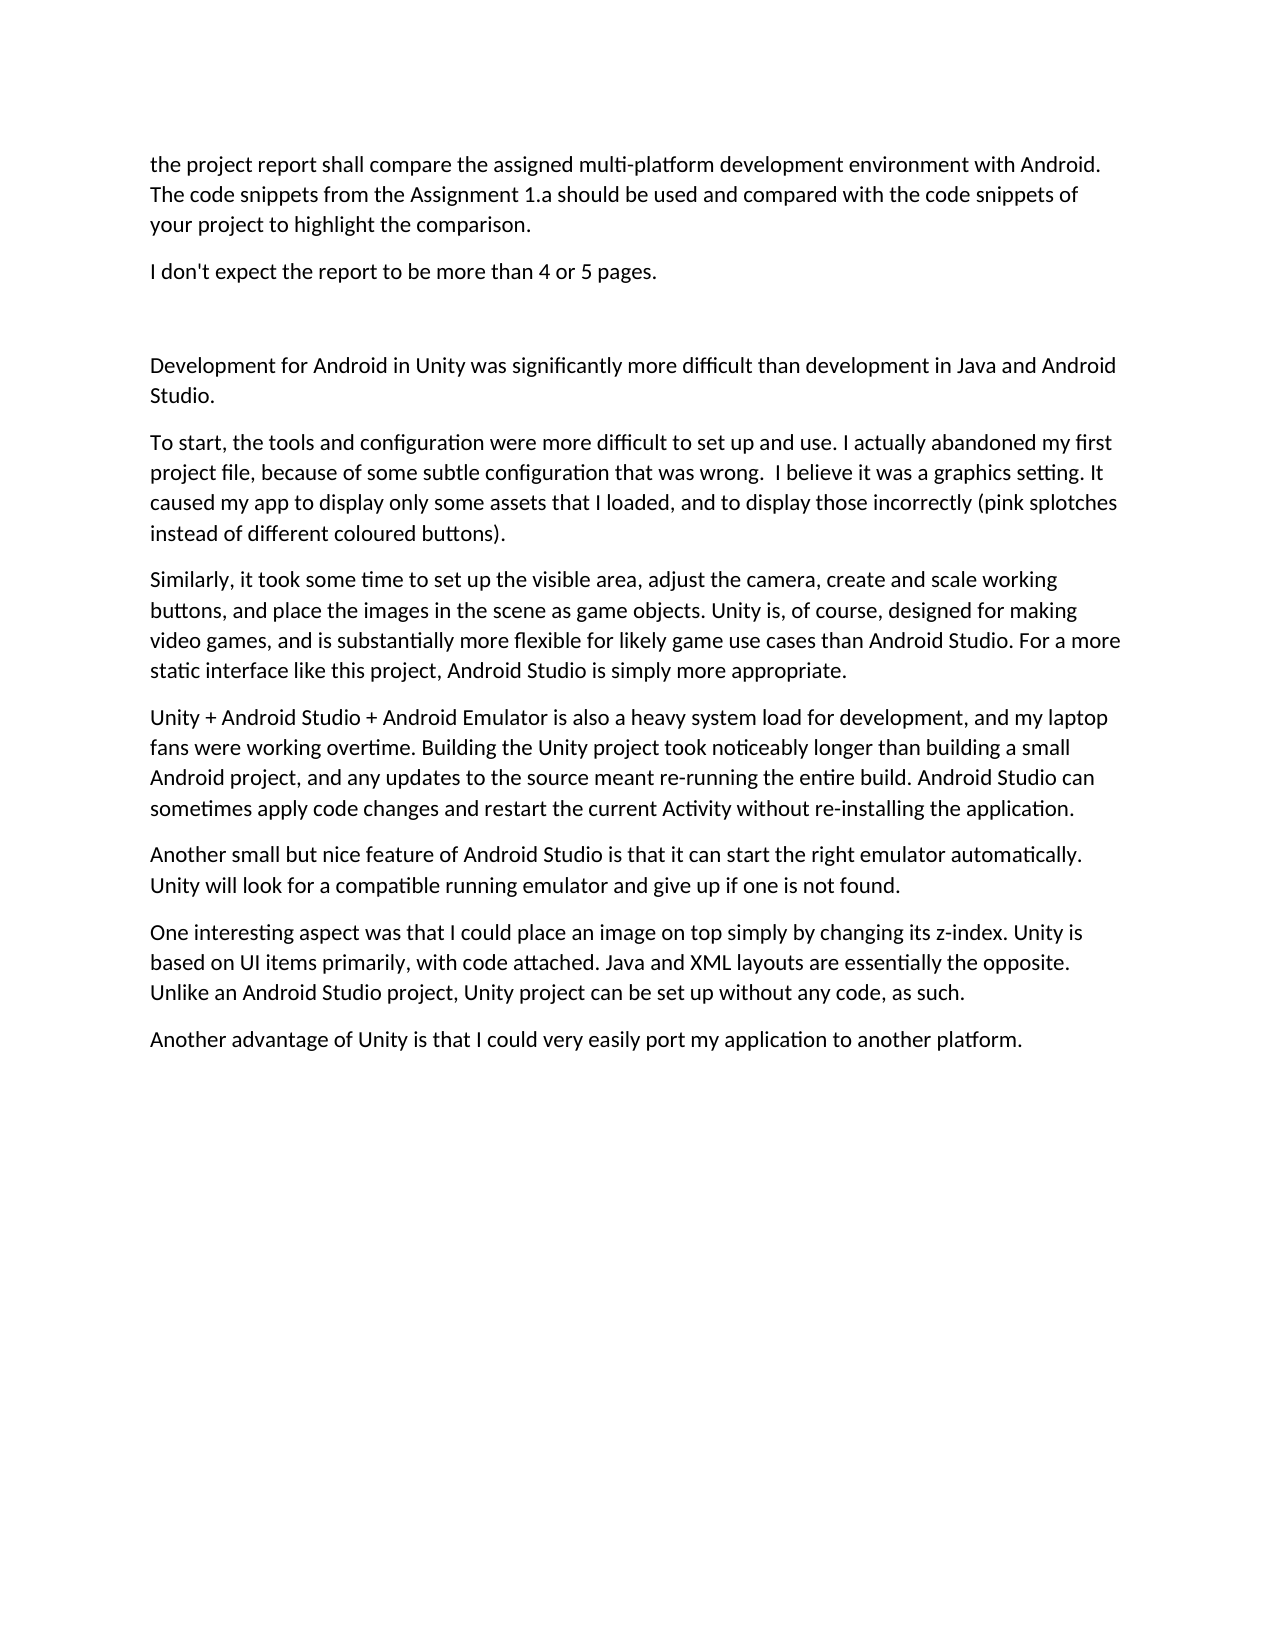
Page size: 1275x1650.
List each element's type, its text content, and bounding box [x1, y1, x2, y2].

text I don't expect the report to be more than 4 or 5 pages. [150, 257, 1125, 285]
text Development for Android in Unity was significantly more difficult than development in Java and Android Studio. [150, 351, 1125, 409]
text Another advantage of Unity is that I could very easily port my application to another platform. [150, 1025, 1125, 1053]
text Unity + Android Studio + Android Emulator is also a heavy system load for development, and my laptop fans were working overtime. Building the Unity project took noticeably longer than building a small Android project, and any updates to the source meant re-running the entire build. Android Studio can sometimes apply code changes and restart the current Activity without re-installing the application. [150, 703, 1125, 822]
text Another small but nice feature of Android Studio is that it can start the right emulator automatically. Unity will look for a compatible running emulator and give up if one is not found. [150, 841, 1125, 899]
text the project report shall compare the assigned multi-platform development environment with Android. The code snippets from the Assignment 1.a should be used and compared with the code snippets of your project to highlight the comparison. [150, 150, 1125, 238]
text One interesting aspect was that I could place an image on top simply by changing its z-index. Unity is based on UI items primarily, with code attached. Java and XML layouts are essentially the opposite. Unlike an Android Studio project, Unity project can be set up without any code, as such. [150, 918, 1125, 1006]
text Similarly, it took some time to set up the visible area, adjust the camera, create and scale working buttons, and place the images in the scene as game objects. Unity is, of course, designed for making video games, and is substantially more flexible for likely game use cases than Android Studio. For a more static interface like this project, Android Studio is simply more appropriate. [150, 566, 1125, 684]
text To start, the tools and configuration were more difficult to set up and use. I actually abandoned my first project file, because of some subtle configuration that was wrong. I believe it was a graphics setting. It caused my app to display only some assets that I loaded, and to display those incorrectly (pink splotches instead of different coloured buttons). [150, 428, 1125, 547]
